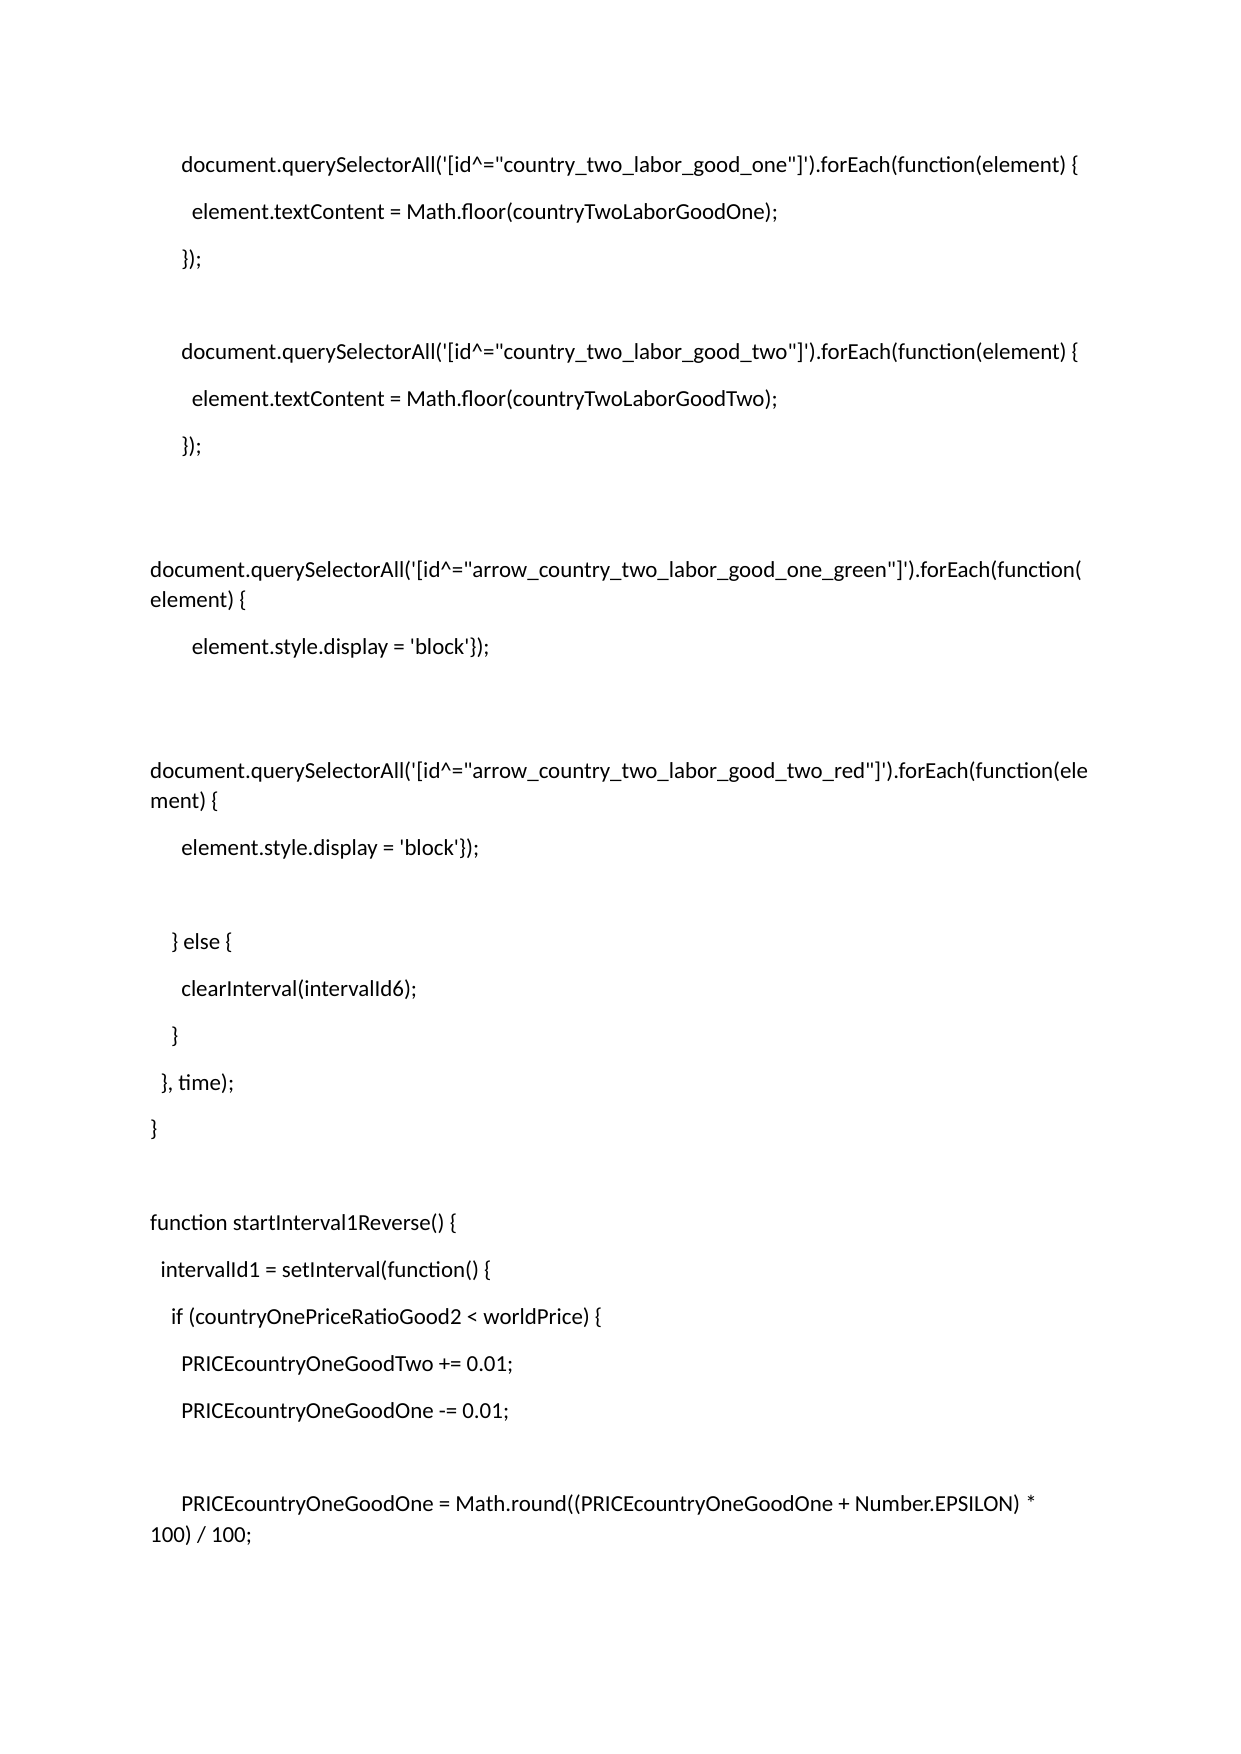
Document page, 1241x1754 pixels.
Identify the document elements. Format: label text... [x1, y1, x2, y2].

text if (countryOnePriceRatioGood2 < worldPrice) { [150, 1302, 1090, 1330]
text } [150, 1021, 1090, 1049]
text clearInterval(intervalId6); [150, 974, 1090, 1002]
text PRICEcountryOneGoodOne -= 0.01; [150, 1396, 1090, 1424]
text }); [150, 244, 1090, 272]
text } [150, 1114, 1090, 1143]
text function startInterval1Reverse() { [150, 1208, 1090, 1236]
text } else { [150, 927, 1090, 955]
text }); [150, 431, 1090, 459]
text element.textContent = Math.floor(countryTwoLaborGoodOne); [150, 197, 1090, 225]
text element.textContent = Math.floor(countryTwoLaborGoodTwo); [150, 384, 1090, 412]
text document.querySelectorAll('[id^="country_two_labor_good_two"]').forEach(function(element) { [150, 337, 1090, 366]
text document.querySelectorAll('[id^="country_two_labor_good_one"]').forEach(function(element) { [150, 150, 1090, 178]
text PRICEcountryOneGoodOne = Math.round((PRICEcountryOneGoodOne + Number.EPSILON) * 100) / 100; [150, 1489, 1090, 1548]
text intervalId1 = setInterval(function() { [150, 1255, 1090, 1283]
text PRICEcountryOneGoodTwo += 0.01; [150, 1349, 1090, 1377]
text element.style.display = 'block'}); [150, 833, 1090, 861]
text document.querySelectorAll('[id^="arrow_country_two_labor_good_two_red"]').forEach(function(element) { [150, 726, 1090, 814]
text }, time); [150, 1068, 1090, 1096]
text element.style.display = 'block'}); [150, 632, 1090, 660]
text document.querySelectorAll('[id^="arrow_country_two_labor_good_one_green"]').forEach(function(element) { [150, 525, 1090, 613]
